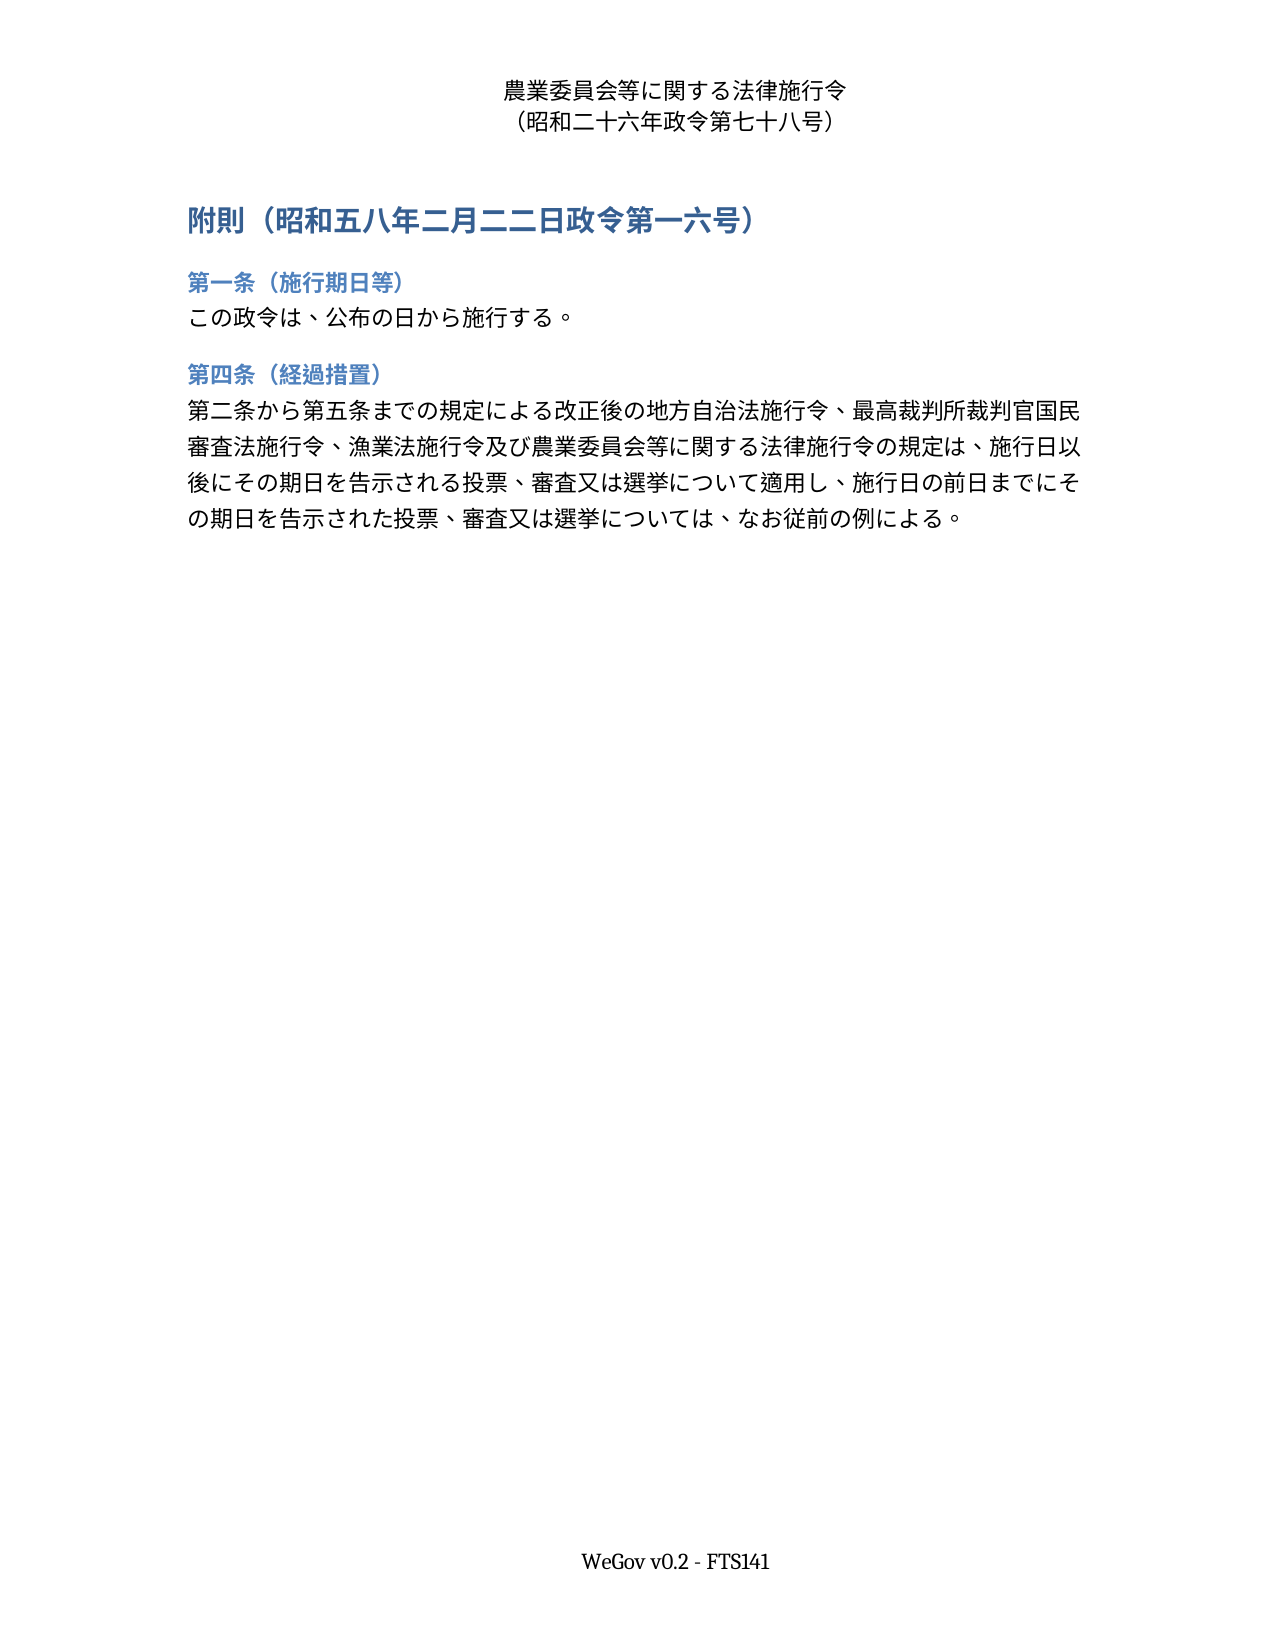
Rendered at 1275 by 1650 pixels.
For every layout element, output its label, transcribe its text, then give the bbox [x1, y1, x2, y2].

subtitle 第一条（施行期日等） [187, 266, 1087, 298]
subtitle 第四条（経過措置） [187, 359, 1087, 390]
text この政令は、公布の日から施行する。 [187, 302, 1087, 334]
subtitle 附則（昭和五八年二月二二日政令第一六号） [187, 200, 1087, 240]
text 第二条から第五条までの規定による改正後の地方自治法施行令、最高裁判所裁判官国民審査法施行令、漁業法施行令及び農業委員会等に関する法律施行令の規定は、施行日以後にその期日を告示される投票、審査又は選挙について適用し、施行日の前日までにその期日を告示された投票、審査又は選挙については、なお従前の例による。 [187, 395, 1087, 534]
